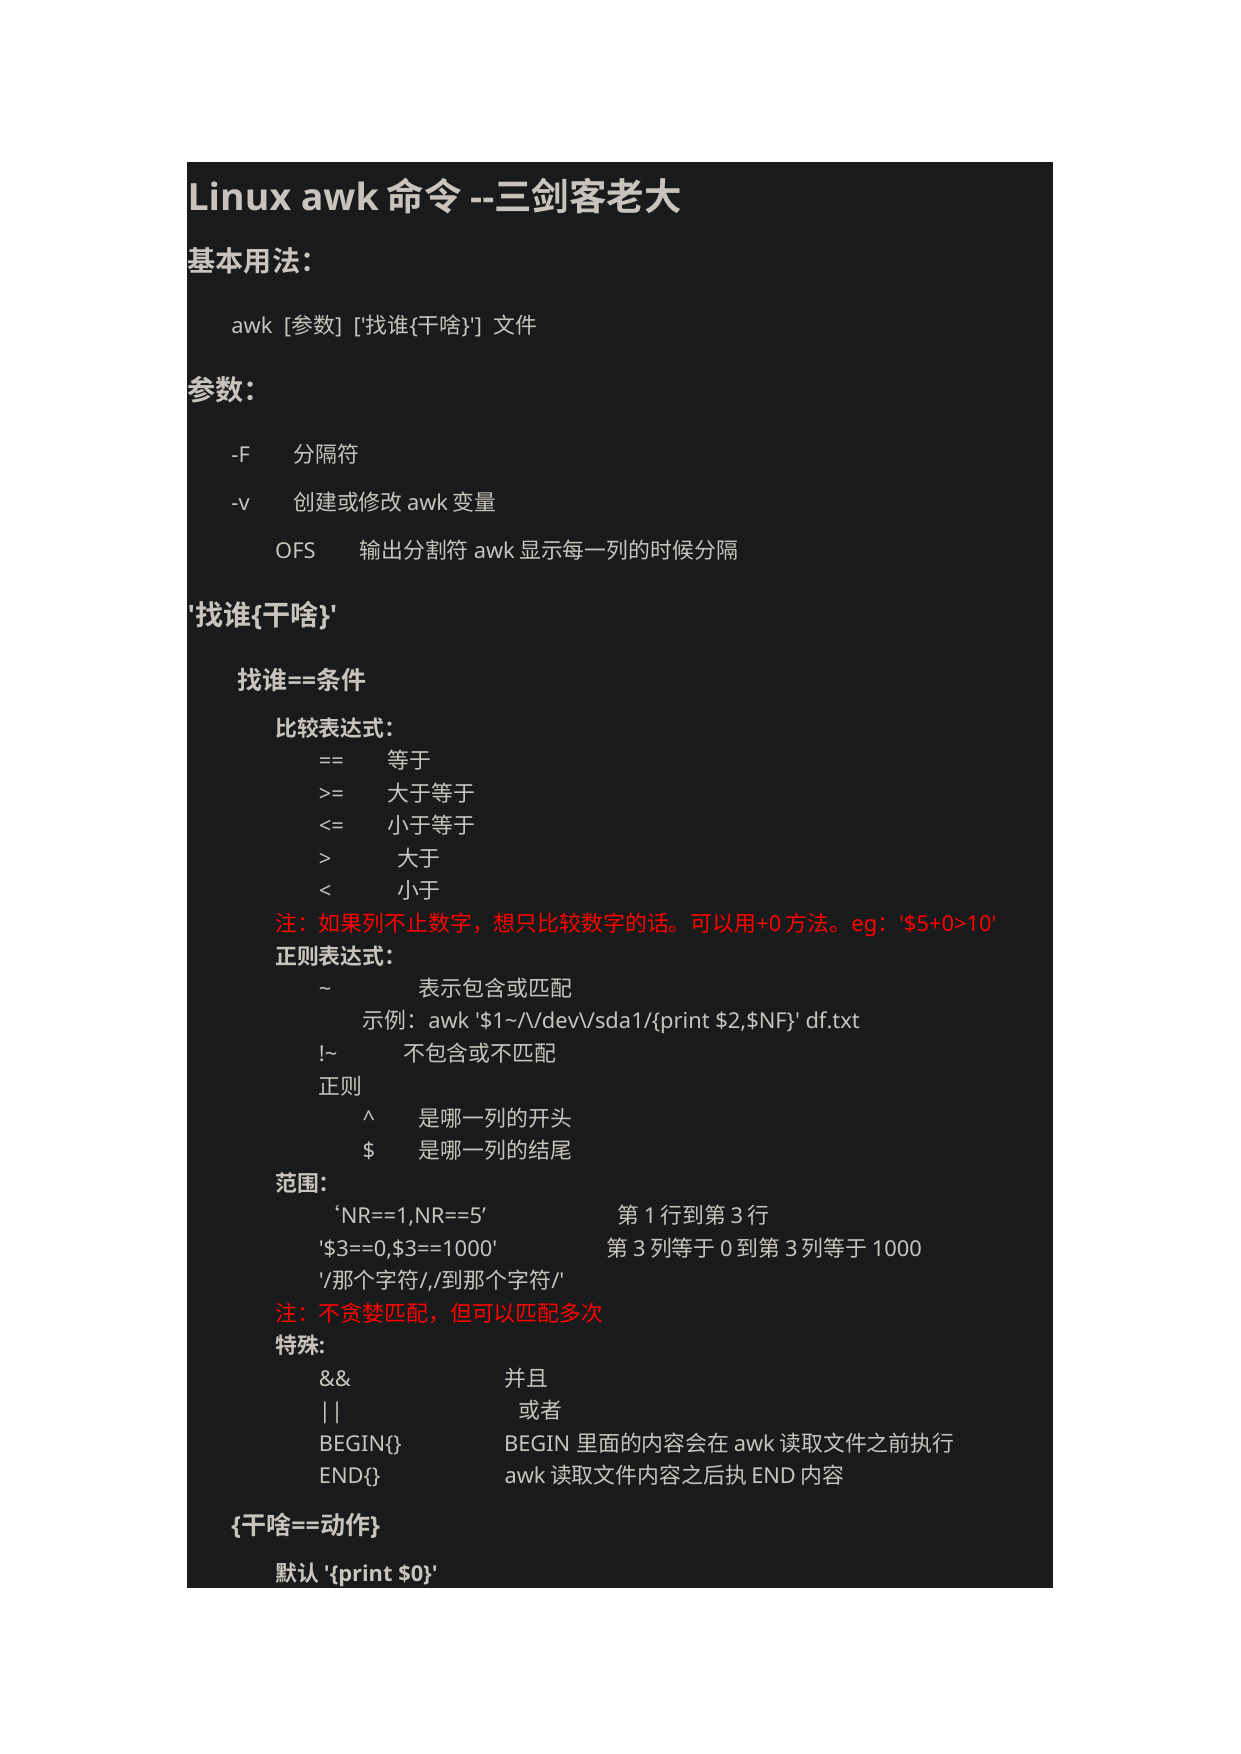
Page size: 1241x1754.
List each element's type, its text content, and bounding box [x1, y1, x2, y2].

text 基本用法： [187, 227, 1053, 292]
text 正则表达式： ~ 表示包含或匹配 示例：awk '$1~/\/dev\/sda1/{print $2,$NF}' df.txt !~ 不包含或不匹配 正则 [187, 938, 1053, 1101]
text ^ 是哪一列的开头 $ 是哪一列的结尾 [187, 1101, 1053, 1166]
text OFS 输出分割符 awk显示每一列的时候分隔 [187, 533, 1053, 565]
text 范围： ‘NR==1,NR==5’ 第1行到第3行 '$3==0,$3==1000' 第3列等于0到第3列等于1000 '/那个字符/,/到那个字符/' 注：不贪婪匹配，但可以匹配多次 [187, 1166, 1053, 1328]
text '找谁{干啥}' [187, 581, 1053, 646]
text -F 分隔符 [187, 436, 1053, 469]
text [187, 1491, 1053, 1588]
text 特殊: && 并且 || 或者 BEGIN{} BEGIN 里面的内容会在awk读取文件之前执行 END{} awk读取文件内容之后执END内容 [187, 1328, 1053, 1491]
text Linux awk命令 --三剑客老大 [187, 162, 1053, 227]
text 找谁==条件 [187, 646, 1053, 711]
text 比较表达式： == 等于 >= 大于等于 <= 小于等于 > 大于 < 小于 注：如果列不止数字，想只比较数字的话。可以用+0方法。eg：'$5+0>10' [187, 711, 1053, 938]
text awk [参数] ['找谁{干啥}'] 文件 [187, 308, 1053, 340]
text -v 创建或修改awk变量 [187, 484, 1053, 517]
text 参数： [187, 356, 1053, 421]
